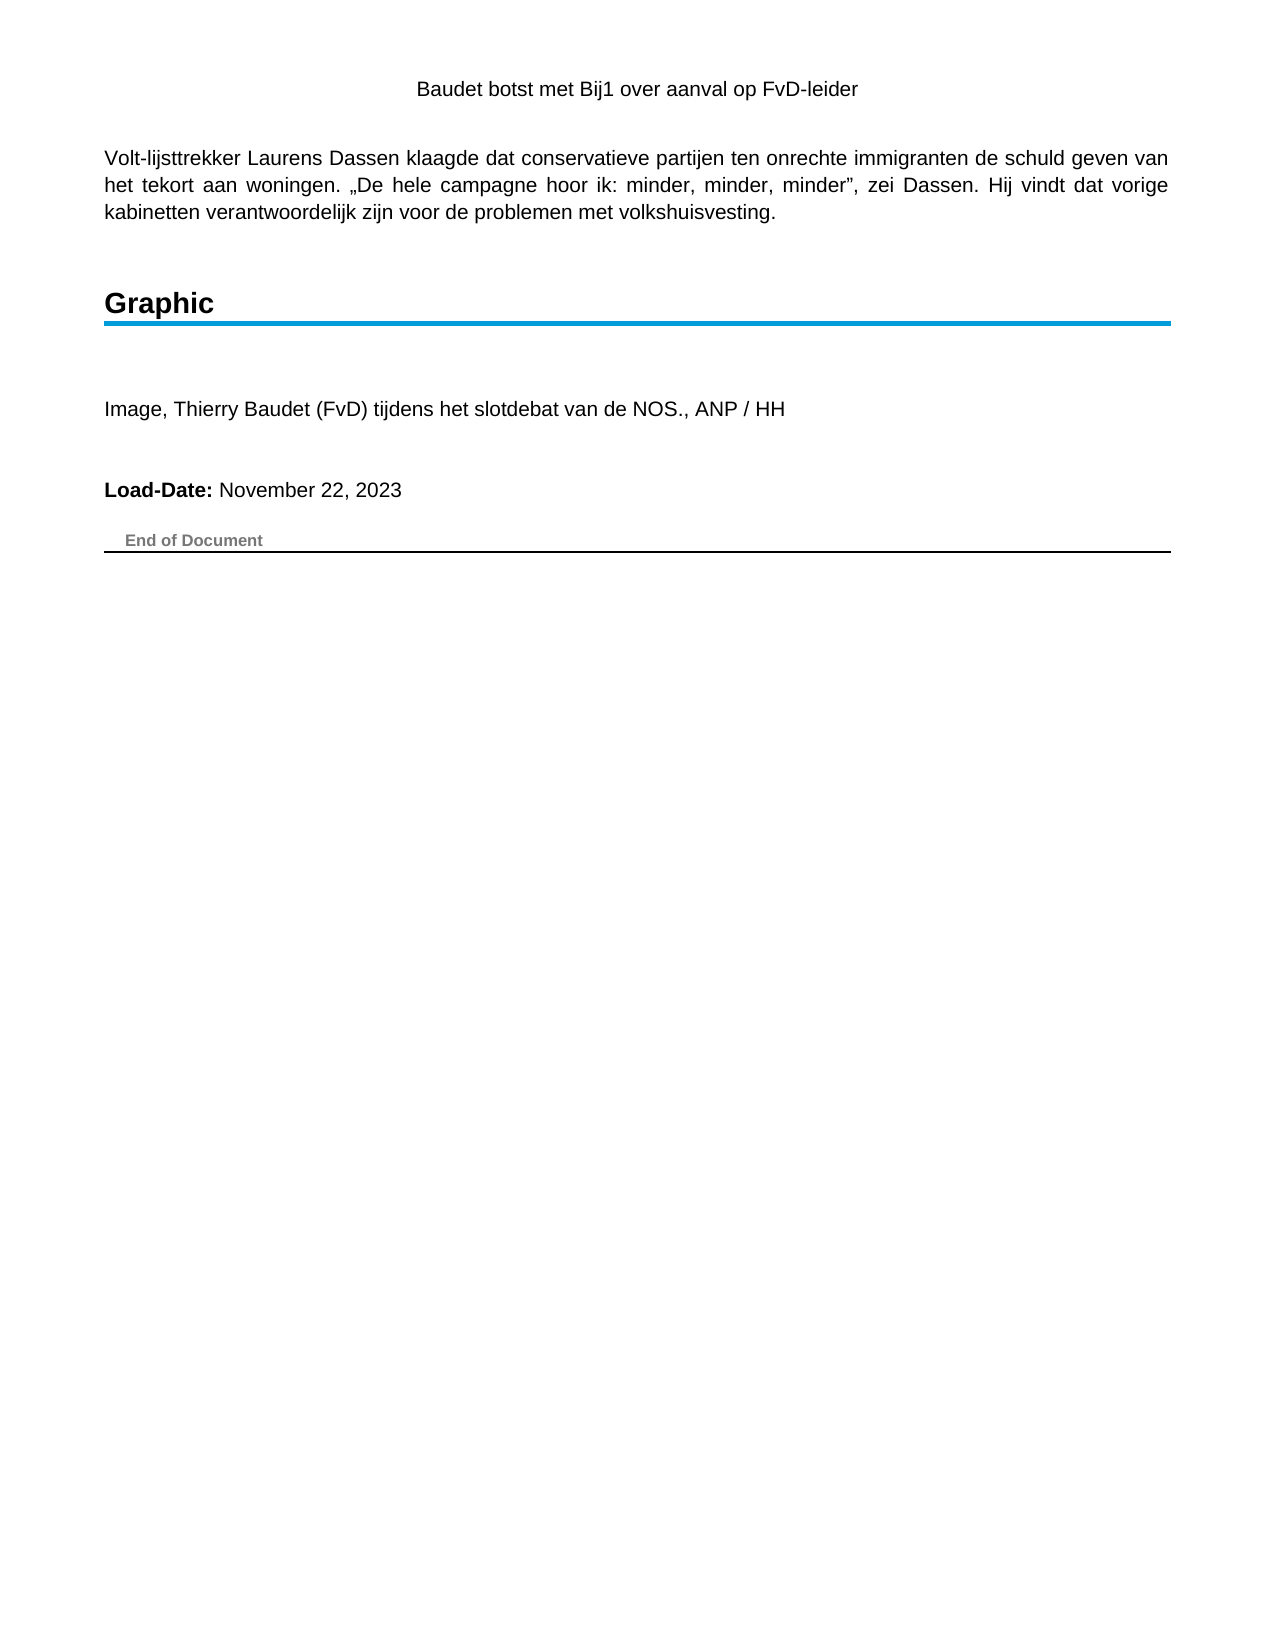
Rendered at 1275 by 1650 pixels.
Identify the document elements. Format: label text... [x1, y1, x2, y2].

text Image, Thierry Baudet (FvD) tijdens het slotdebat van de NOS., ANP / HH [104, 394, 1171, 421]
text Load-Date: November 22, 2023 [104, 446, 1171, 502]
text Graphic [104, 248, 1171, 319]
text Volt-lijsttrekker Laurens Dassen klaagde dat conservatieve partijen ten onrechte immigranten de schuld geven van het tekort aan woningen. „De hele campagne hoor ik: minder, minder, minder”, zei Dassen. Hij vindt dat vorige kabinetten verantwoordelijk zijn voor de problemen met volkshuisvesting. [104, 142, 1171, 223]
text End of Document [125, 531, 1171, 550]
